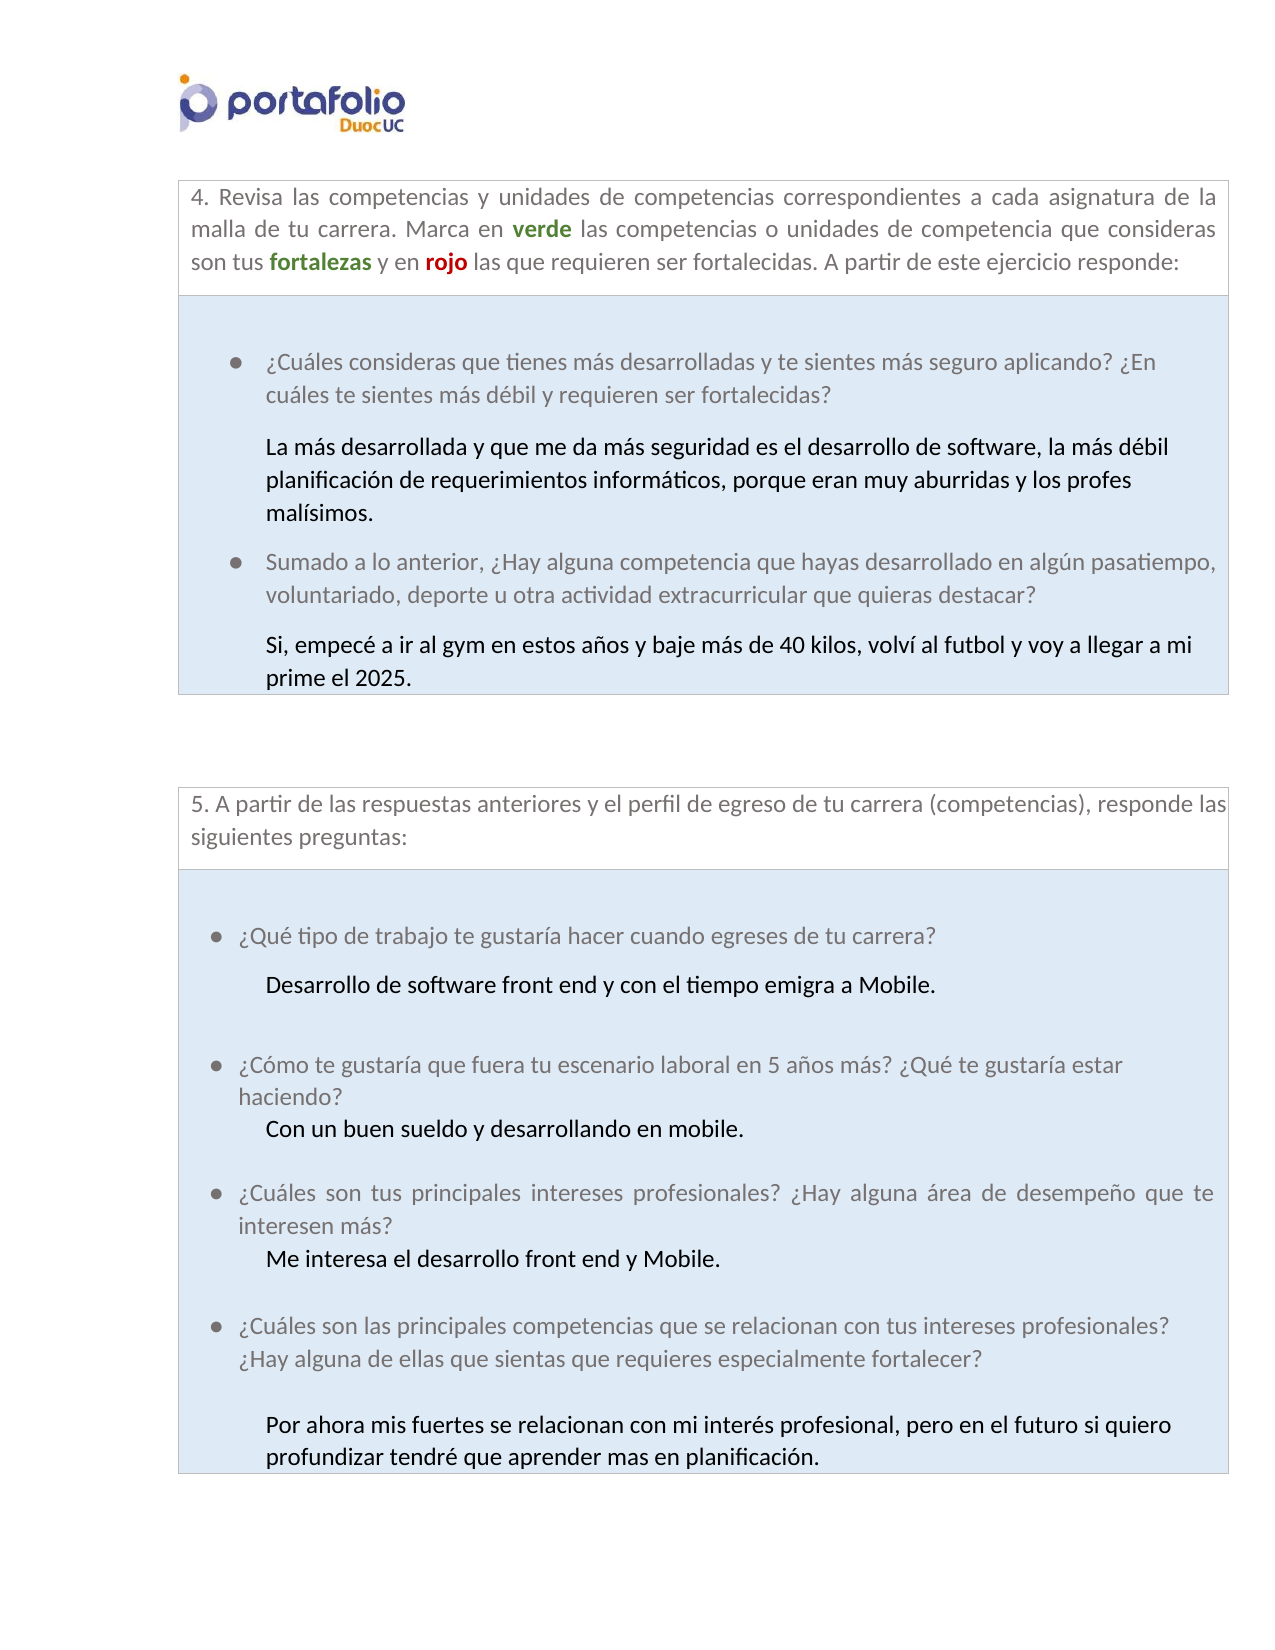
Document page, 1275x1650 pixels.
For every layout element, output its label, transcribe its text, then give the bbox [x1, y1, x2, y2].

picture [177, 73, 405, 133]
table_header 4. Revisa las competencias y unidades de competencias correspondientes a cada asignatura de la malla de tu carrera. Marca en verde las competencias o unidades de competencia que consideras son tus fortalezas y en rojo las que requieren ser fortalecidas. A partir de este ejercicio responde: [179, 181, 1228, 295]
table_cell ¿Cuáles consideras que tienes más desarrolladas y te sientes más seguro aplicando? ¿En cuáles te sientes más débil y requieren ser fortalecidas? La más desarrollada y que me da más seguridad es el desarrollo de software, la más débil planificación de requerimientos informáticos, porque eran muy aburridas y los profes malísimos. Sumado a lo anterior, ¿Hay alguna competencia que hayas desarrollado en algún pasatiempo, voluntariado, deporte u otra actividad extracurricular que quieras destacar? Si, empecé a ir al gym en estos años y baje más de 40 kilos, volví al futbol y voy a llegar a mi prime el 2025. [179, 296, 1228, 694]
table_cell ¿Qué tipo de trabajo te gustaría hacer cuando egreses de tu carrera? Desarrollo de software front end y con el tiempo emigra a Mobile. ¿Cómo te gustaría que fuera tu escenario laboral en 5 años más? ¿Qué te gustaría estar haciendo? Con un buen sueldo y desarrollando en mobile. ¿Cuáles son tus principales intereses profesionales? ¿Hay alguna área de desempeño que te interesen más? Me interesa el desarrollo front end y Mobile. ¿Cuáles son las principales competencias que se relacionan con tus intereses profesionales? ¿Hay alguna de ellas que sientas que requieres especialmente fortalecer? Por ahora mis fuertes se relacionan con mi interés profesional, pero en el futuro si quiero profundizar tendré que aprender mas en planificación. [179, 870, 1228, 1473]
table_header 5. A partir de las respuestas anteriores y el perfil de egreso de tu carrera (competencias), responde las siguientes preguntas: [179, 788, 1228, 869]
